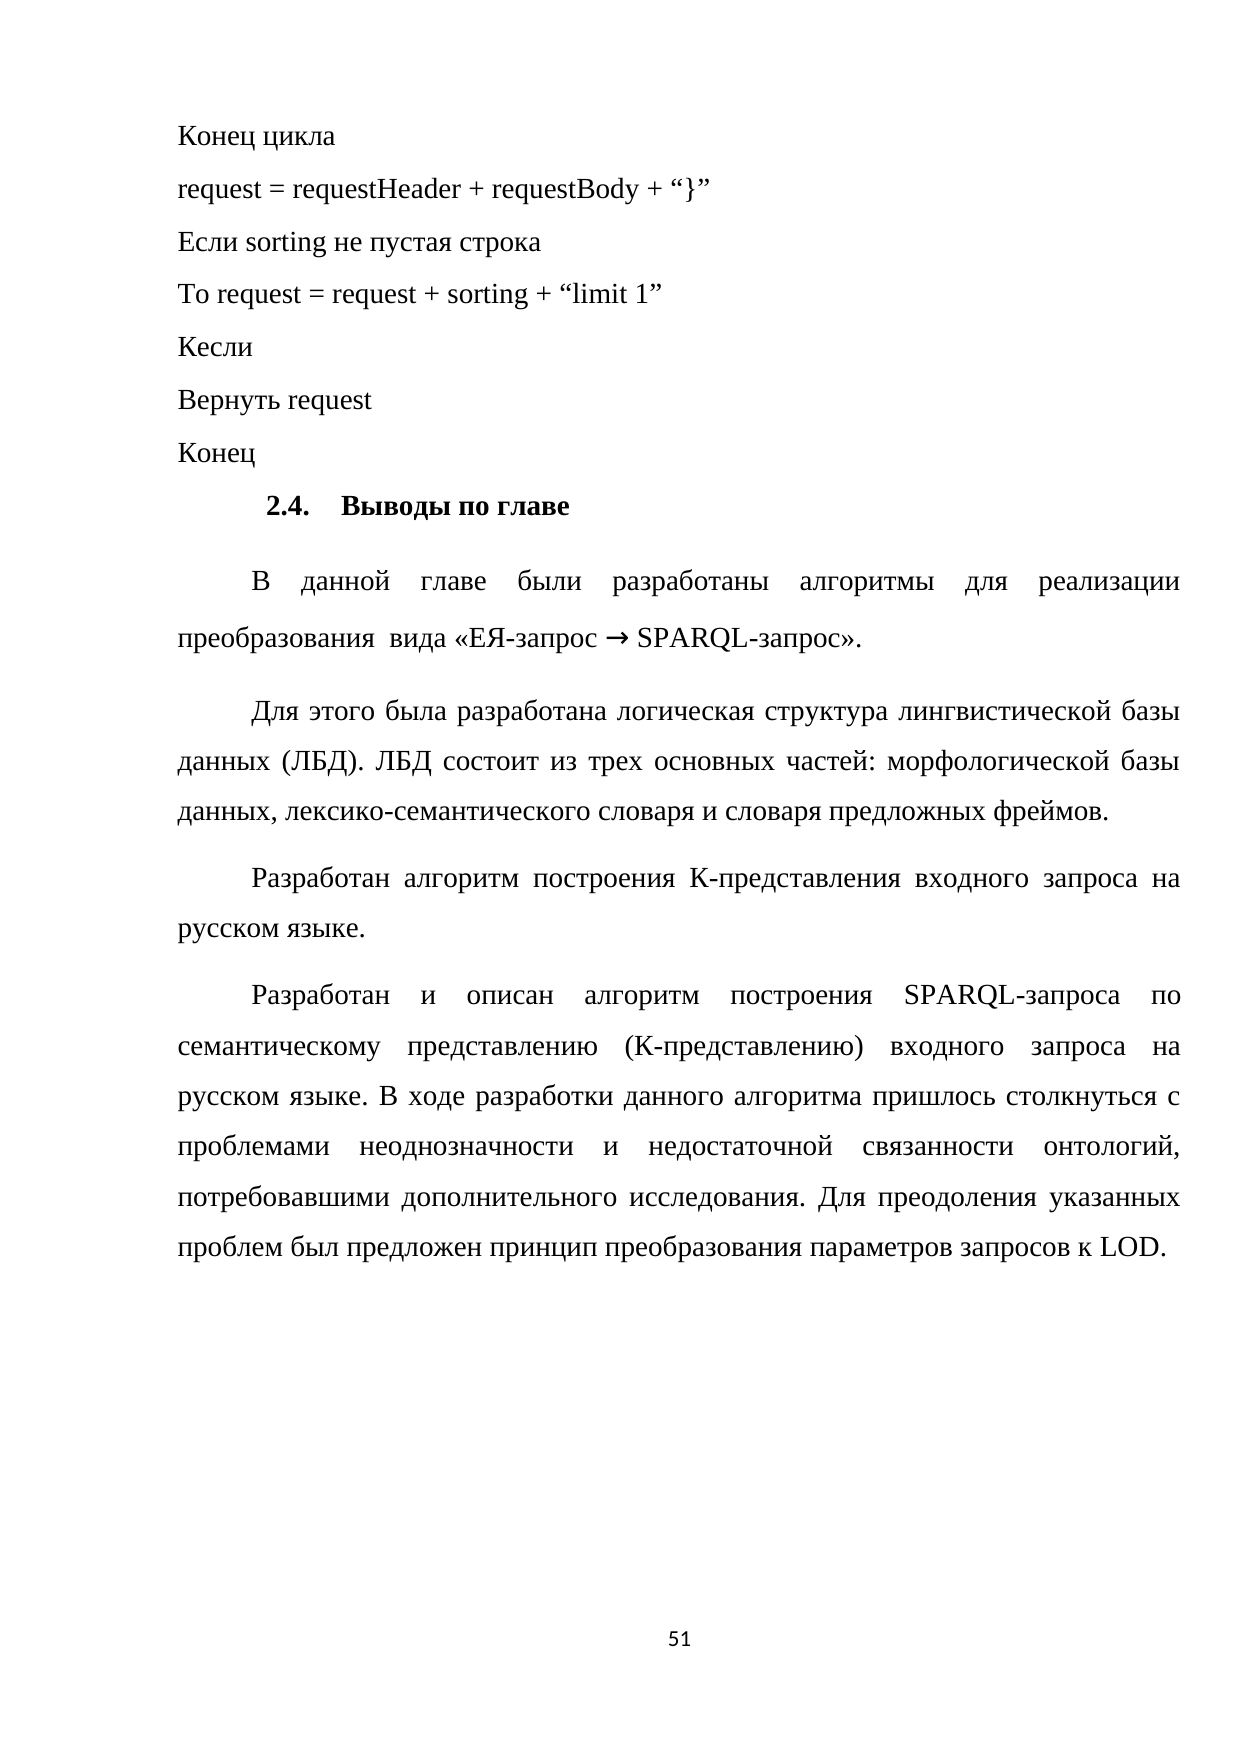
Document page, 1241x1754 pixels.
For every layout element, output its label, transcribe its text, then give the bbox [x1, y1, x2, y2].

text Вернуть request [177, 382, 1181, 416]
subtitle Выводы по главе [266, 488, 1181, 521]
text Конец цикла [177, 118, 1181, 152]
text Разработан и описан алгоритм построения SPARQL-запроса по семантическому представлению (К-представлению) входного запроса на русском языке. В ходе разработки данного алгоритма пришлось столкнуться с проблемами неоднозначности и недостаточной связанности онтологий, потребовавшими дополнительного исследования. Для преодоления указанных проблем был предложен принцип преобразования параметров запросов к LOD. [177, 977, 1181, 1263]
text Конец [177, 435, 1181, 468]
text Кесли [177, 329, 1181, 363]
text Разработан алгоритм построения К-представления входного запроса на русском языке. [177, 860, 1181, 944]
text Если sorting не пустая строка [177, 224, 1181, 257]
text То request = request + sorting + “limit 1” [177, 277, 1181, 310]
text В данной главе были разработаны алгоритмы для реализации преобразования вида «ЕЯ-запрос SPARQL-запрос». [177, 563, 1181, 656]
text Для этого была разработана логическая структура лингвистической базы данных (ЛБД). ЛБД состоит из трех основных частей: морфологической базы данных, лексико-семантического словаря и словаря предложных фреймов. [177, 693, 1181, 827]
text request = requestHeader + requestBody + “}” [177, 171, 1181, 204]
